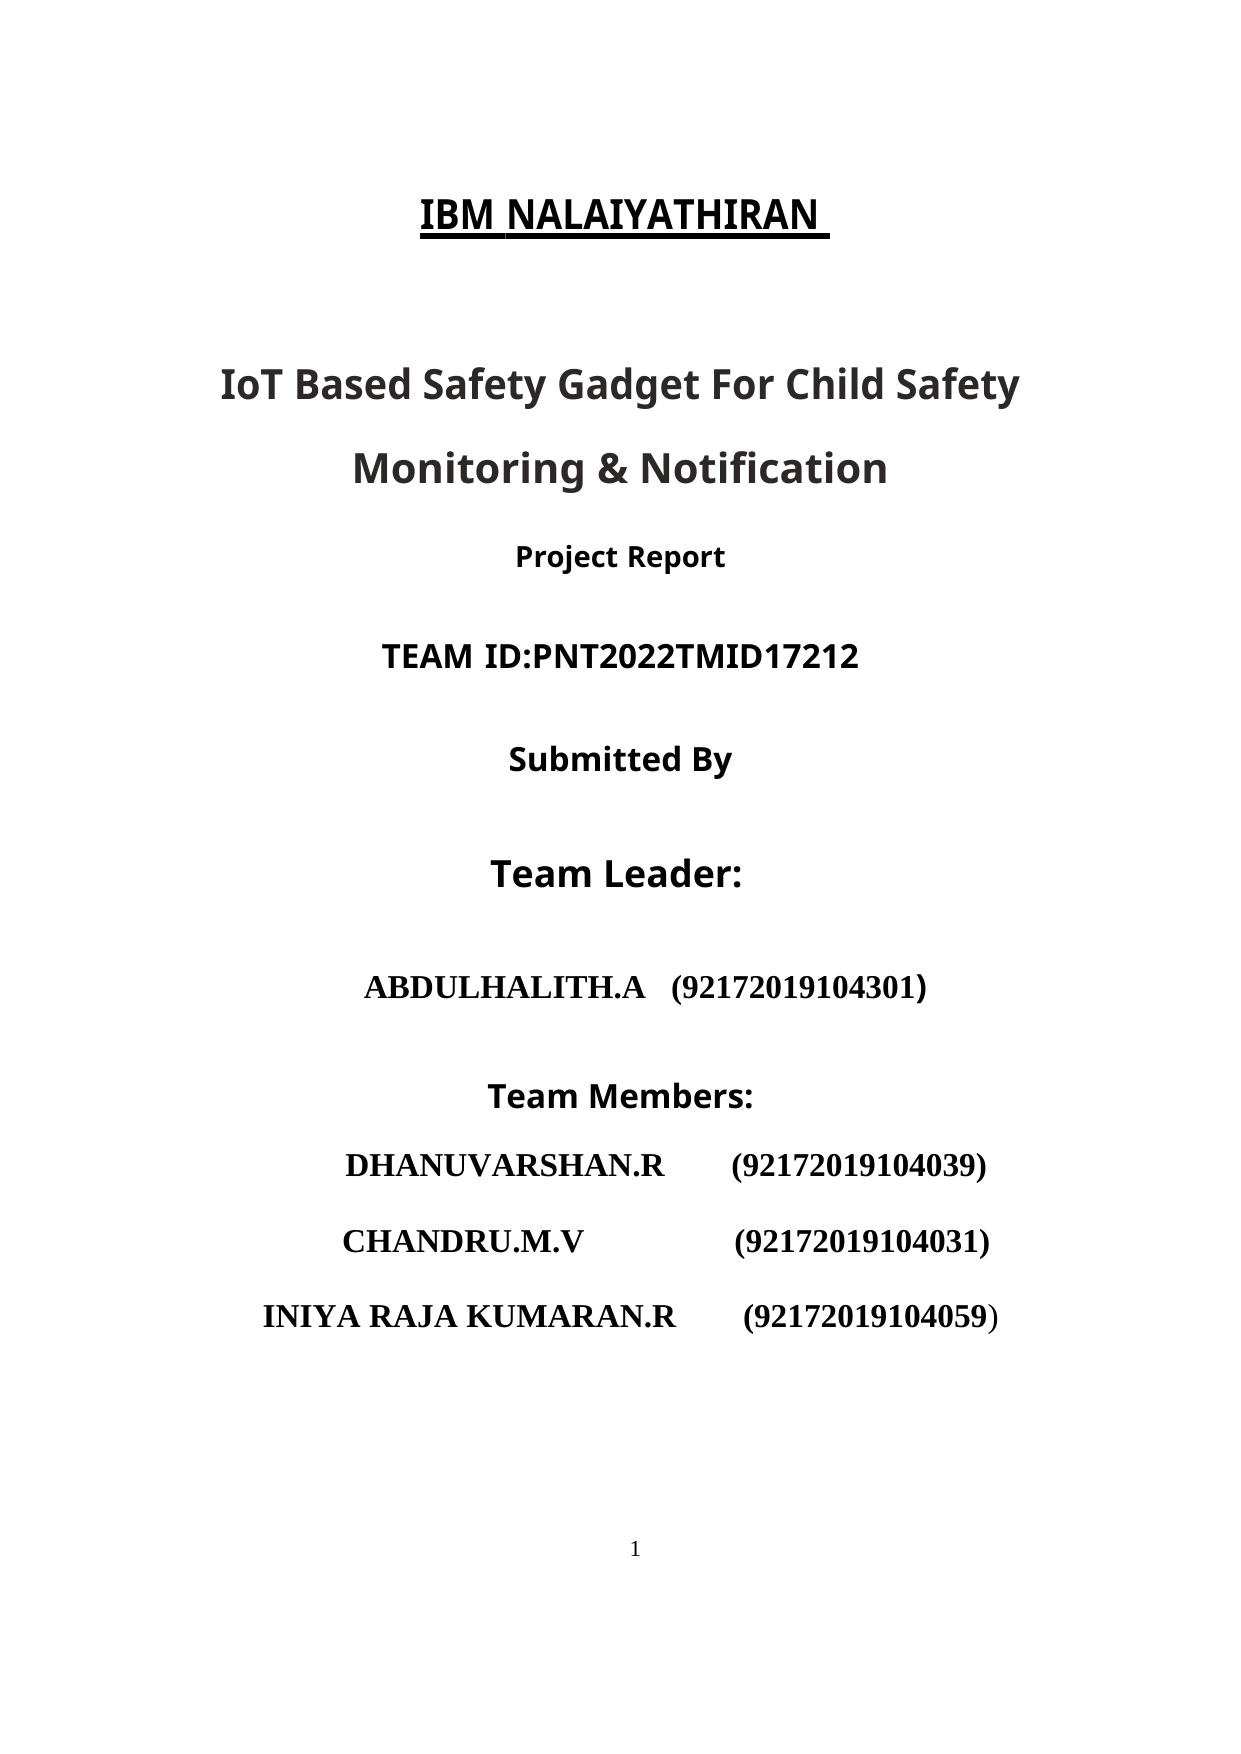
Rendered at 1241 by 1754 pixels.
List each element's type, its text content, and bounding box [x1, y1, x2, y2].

text Project Report [137, 537, 1103, 576]
text Team Members: [137, 1073, 1103, 1118]
text IBM NALAIYATHIRAN [137, 185, 1103, 242]
text IoT Based Safety Gadget For Child Safety Monitoring & Notiﬁcation [137, 355, 1103, 496]
text TEAM ID:PNT2022TMID17212 [137, 633, 1103, 679]
text Team Leader: [137, 847, 1095, 898]
text DHANUVARSHAN.R (92172019104039) [137, 1147, 1194, 1184]
text Submitted By [137, 736, 1103, 782]
text CHANDRU.M.V (92172019104031) [137, 1222, 1194, 1260]
text ABDULHALITH.A (92172019104301) [137, 963, 1153, 1008]
text INIYA RAJA KUMARAN.R (92172019104059) [137, 1298, 1194, 1335]
